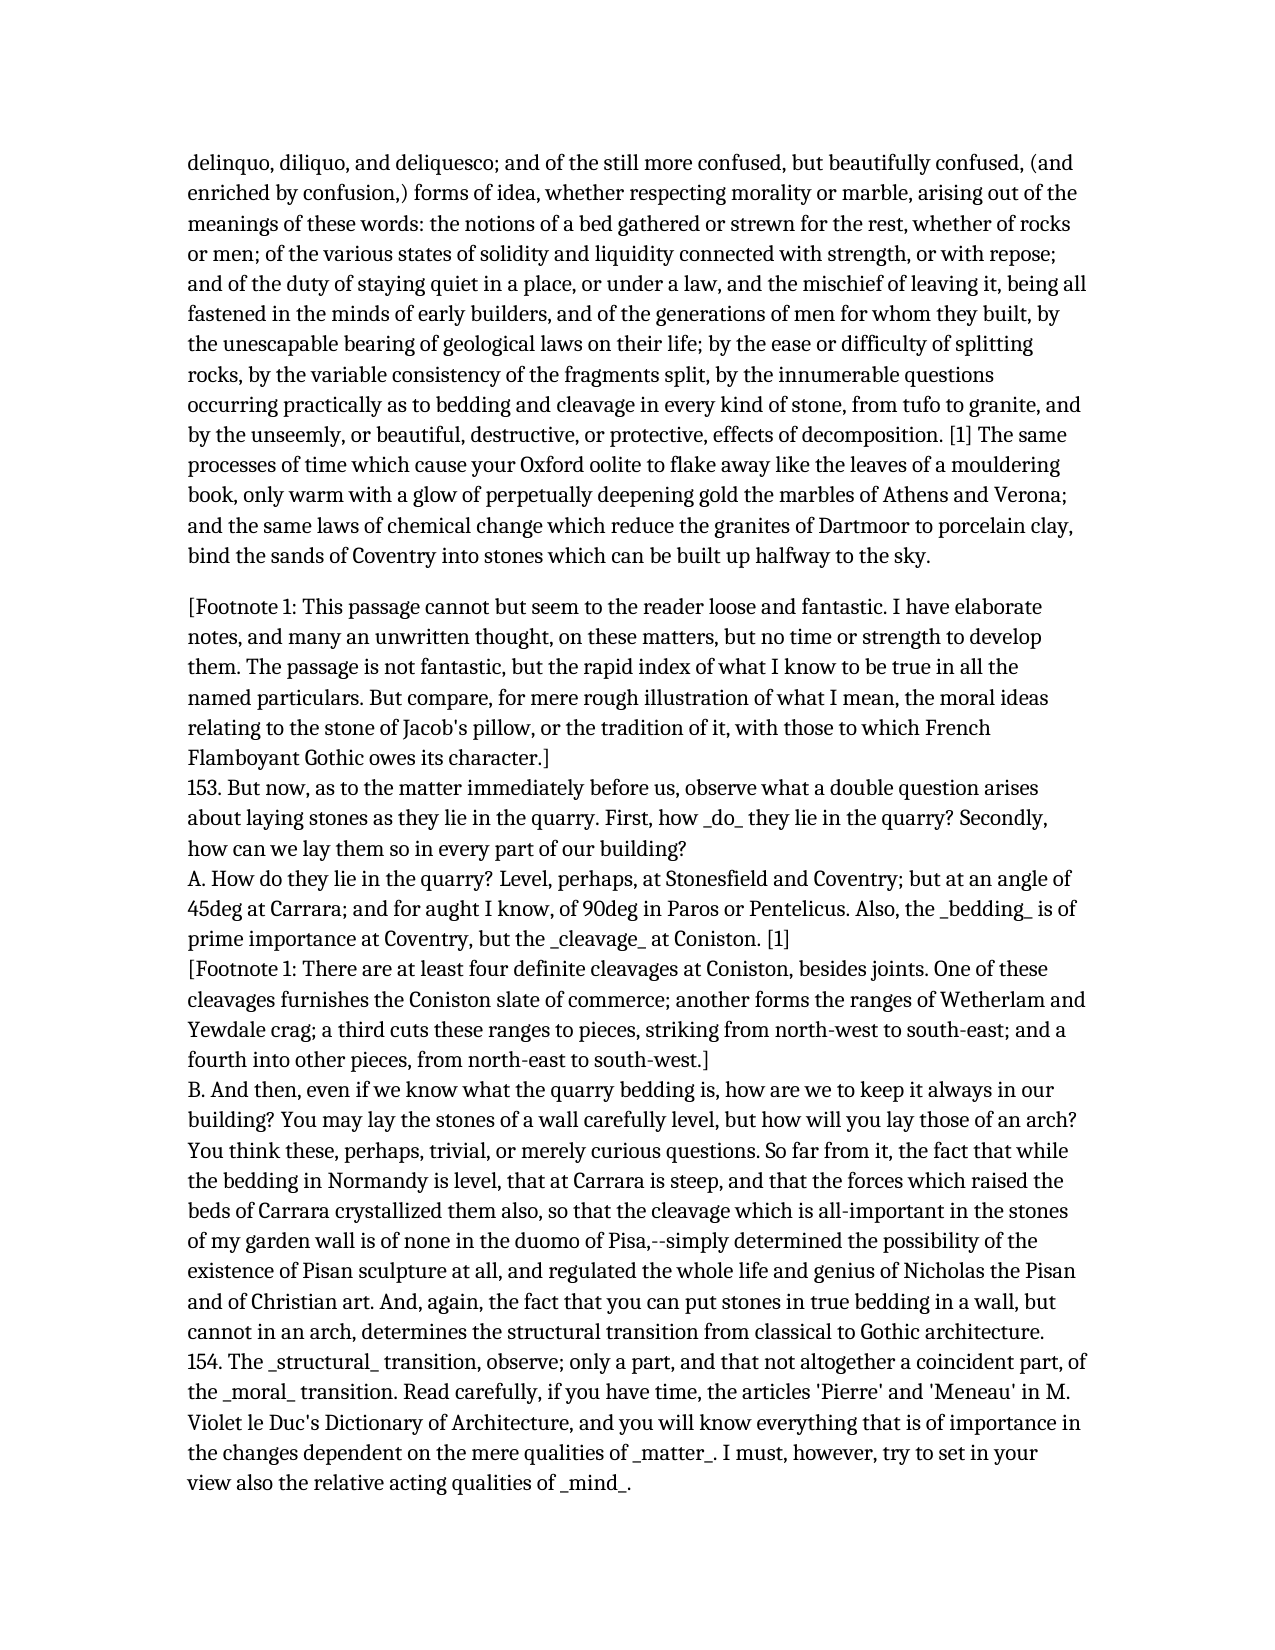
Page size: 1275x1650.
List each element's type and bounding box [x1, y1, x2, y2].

text [187, 594, 1087, 1496]
text [187, 150, 1087, 569]
